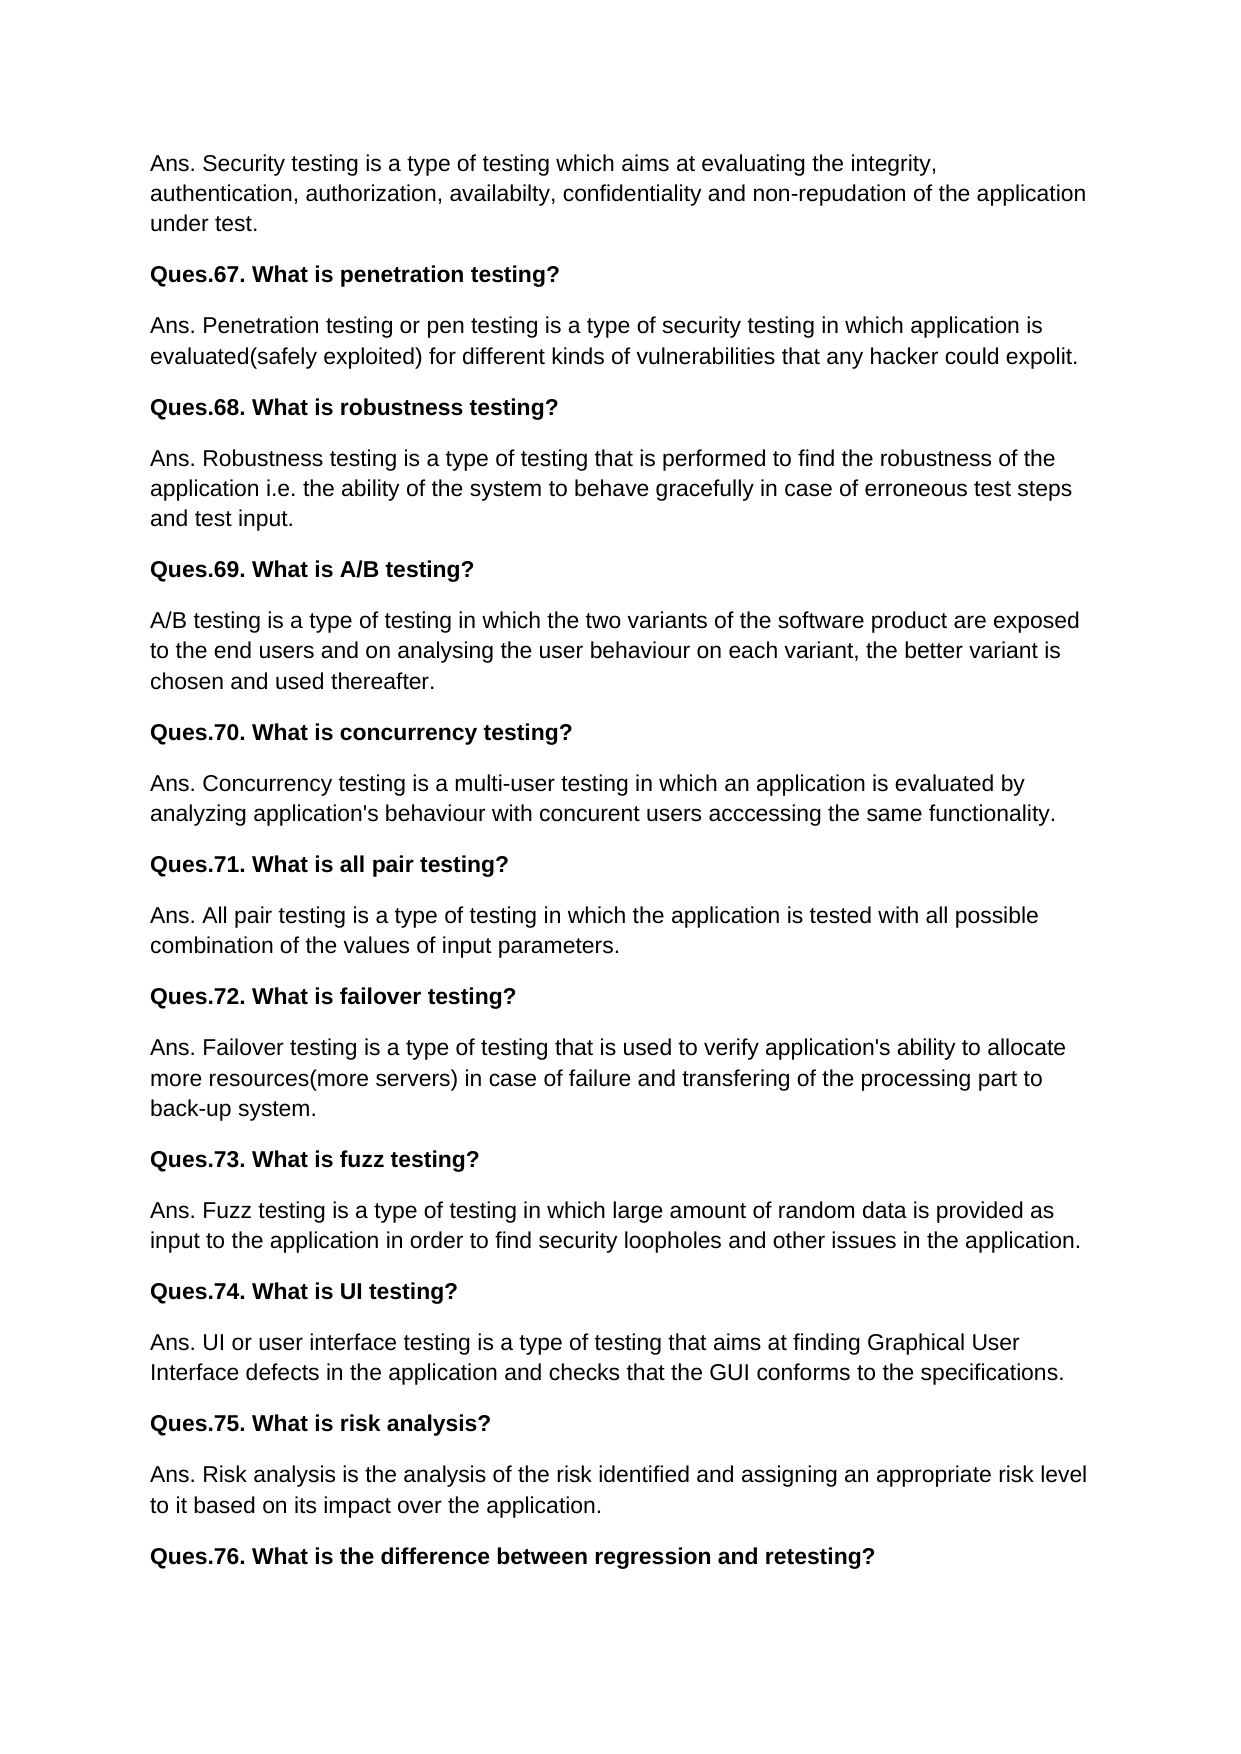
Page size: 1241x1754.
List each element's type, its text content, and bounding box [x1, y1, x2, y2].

text Ans. Security testing is a type of testing which aims at evaluating the integrity, authentication, authorization, availabilty, confidentiality and non-repudation of the application under test. [150, 150, 1090, 237]
text Ans. All pair testing is a type of testing in which the application is tested with all possible combination of the values of input parameters. [150, 902, 1090, 959]
text Ques.67. What is penetration testing? [150, 261, 1090, 288]
text Ques.68. What is robustness testing? [150, 394, 1090, 420]
text Ans. Robustness testing is a type of testing that is performed to find the robustness of the application i.e. the ability of the system to behave gracefully in case of erroneous test steps and test input. [150, 445, 1090, 532]
text Ans. Concurrency testing is a multi-user testing in which an application is evaluated by analyzing application's behaviour with concurent users acccessing the same functionality. [150, 770, 1090, 826]
text Ques.73. What is fuzz testing? [150, 1146, 1090, 1172]
text Ques.76. What is the difference between regression and retesting? [150, 1543, 1090, 1569]
text Ques.69. What is A/B testing? [150, 556, 1090, 583]
text Ans. Penetration testing or pen testing is a type of security testing in which application is evaluated(safely exploited) for different kinds of vulnerabilities that any hacker could expolit. [150, 312, 1090, 369]
text Ques.75. What is risk analysis? [150, 1410, 1090, 1437]
text Ques.74. What is UI testing? [150, 1278, 1090, 1304]
text A/B testing is a type of testing in which the two variants of the software product are exposed to the end users and on analysing the user behaviour on each variant, the better variant is chosen and used thereafter. [150, 607, 1090, 694]
text Ques.71. What is all pair testing? [150, 851, 1090, 877]
text Ans. Failover testing is a type of testing that is used to verify application's ability to allocate more resources(more servers) in case of failure and transfering of the processing part to back-up system. [150, 1034, 1090, 1121]
text Ques.70. What is concurrency testing? [150, 719, 1090, 745]
text Ans. Risk analysis is the analysis of the risk identified and assigning an appropriate risk level to it based on its impact over the application. [150, 1461, 1090, 1518]
text Ans. Fuzz testing is a type of testing in which large amount of random data is provided as input to the application in order to find security loopholes and other issues in the application. [150, 1197, 1090, 1253]
text Ans. UI or user interface testing is a type of testing that aims at finding Graphical User Interface defects in the application and checks that the GUI conforms to the specifications. [150, 1329, 1090, 1386]
text Ques.72. What is failover testing? [150, 983, 1090, 1010]
